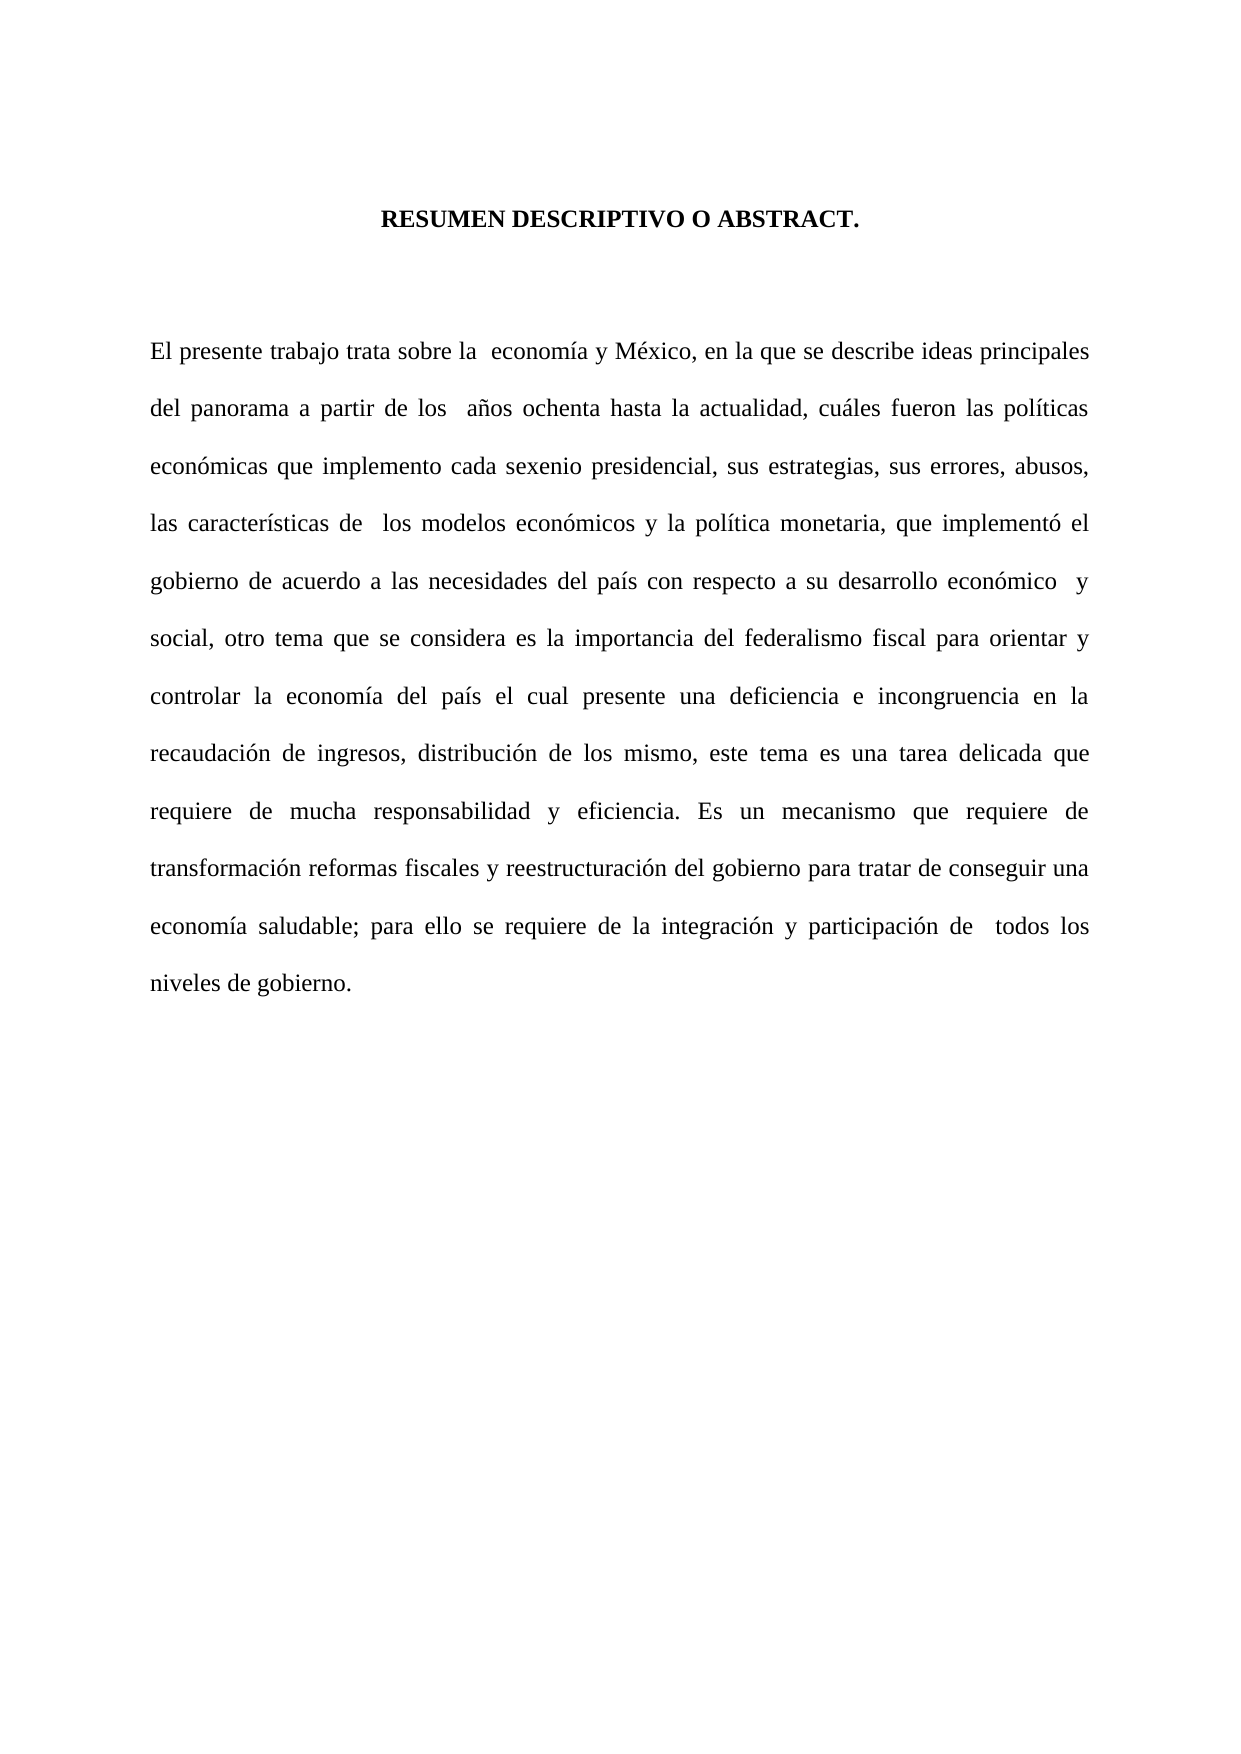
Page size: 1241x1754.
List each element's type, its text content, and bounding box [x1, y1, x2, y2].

text RESUMEN DESCRIPTIVO O ABSTRACT. [150, 204, 1090, 233]
text El presente trabajo trata sobre la economía y México, en la que se describe ideas principales del panorama a partir de los años ochenta hasta la actualidad, cuáles fueron las políticas económicas que implemento cada sexenio presidencial, sus estrategias, sus errores, abusos, las características de los modelos económicos y la política monetaria, que implementó el gobierno de acuerdo a las necesidades del país con respecto a su desarrollo económico y social, otro tema que se considera es la importancia del federalismo fiscal para orientar y controlar la economía del país el cual presente una deficiencia e incongruencia en la recaudación de ingresos, distribución de los mismo, este tema es una tarea delicada que requiere de mucha responsabilidad y eficiencia. Es un mecanismo que requiere de transformación reformas fiscales y reestructuración del gobierno para tratar de conseguir una economía saludable; para ello se requiere de la integración y participación de todos los niveles de gobierno. [150, 336, 1090, 997]
